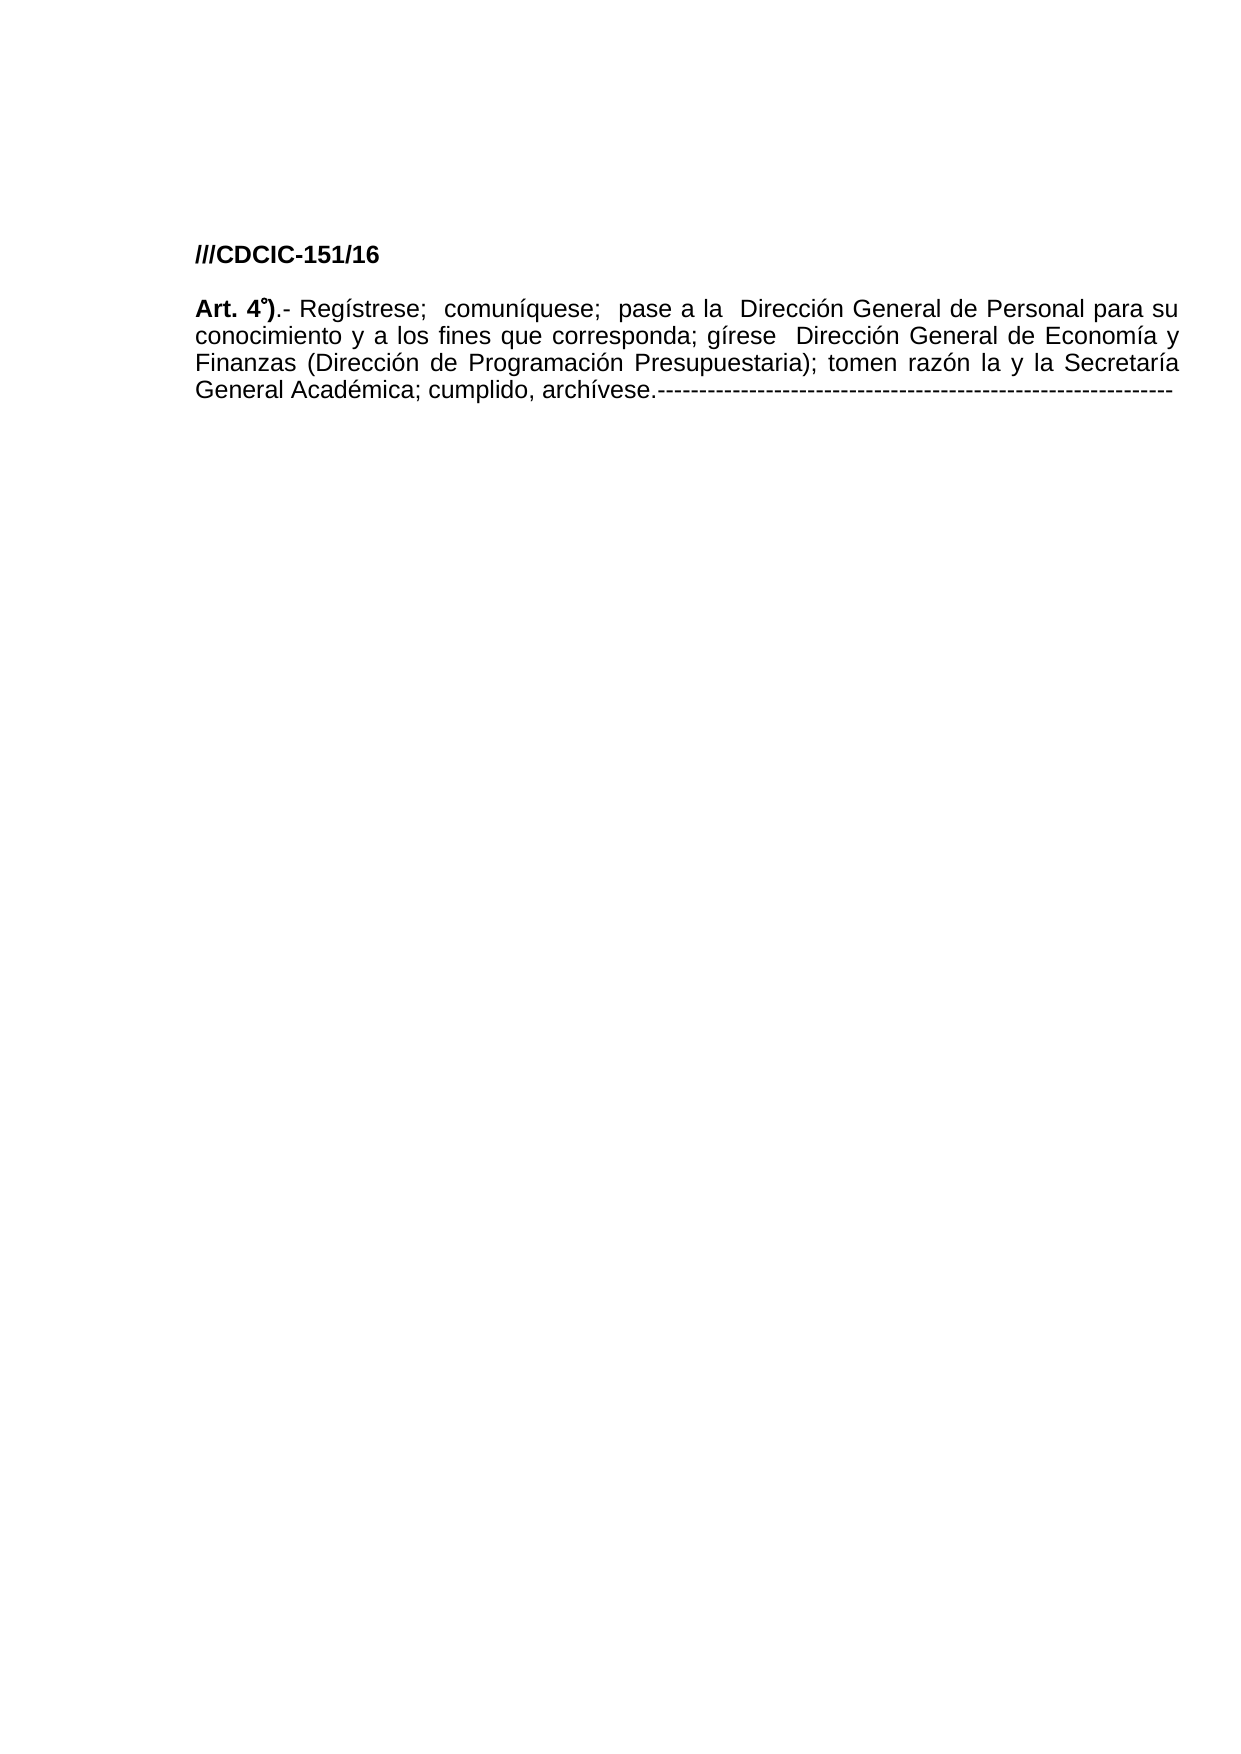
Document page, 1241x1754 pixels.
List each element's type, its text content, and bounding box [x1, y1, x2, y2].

text ///CDCIC-151/16 [195, 241, 1181, 268]
text Art. 4).- Regístrese; comuníquese; pase a la Dirección General de Personal para su conocimiento y a los fines que corresponda; gírese Dirección General de Economía y Finanzas (Dirección de Programación Presupuestaria); tomen razón la y la Secretaría General Académica; cumplido, archívese.-------------------------------------------------------------- [195, 296, 1181, 404]
